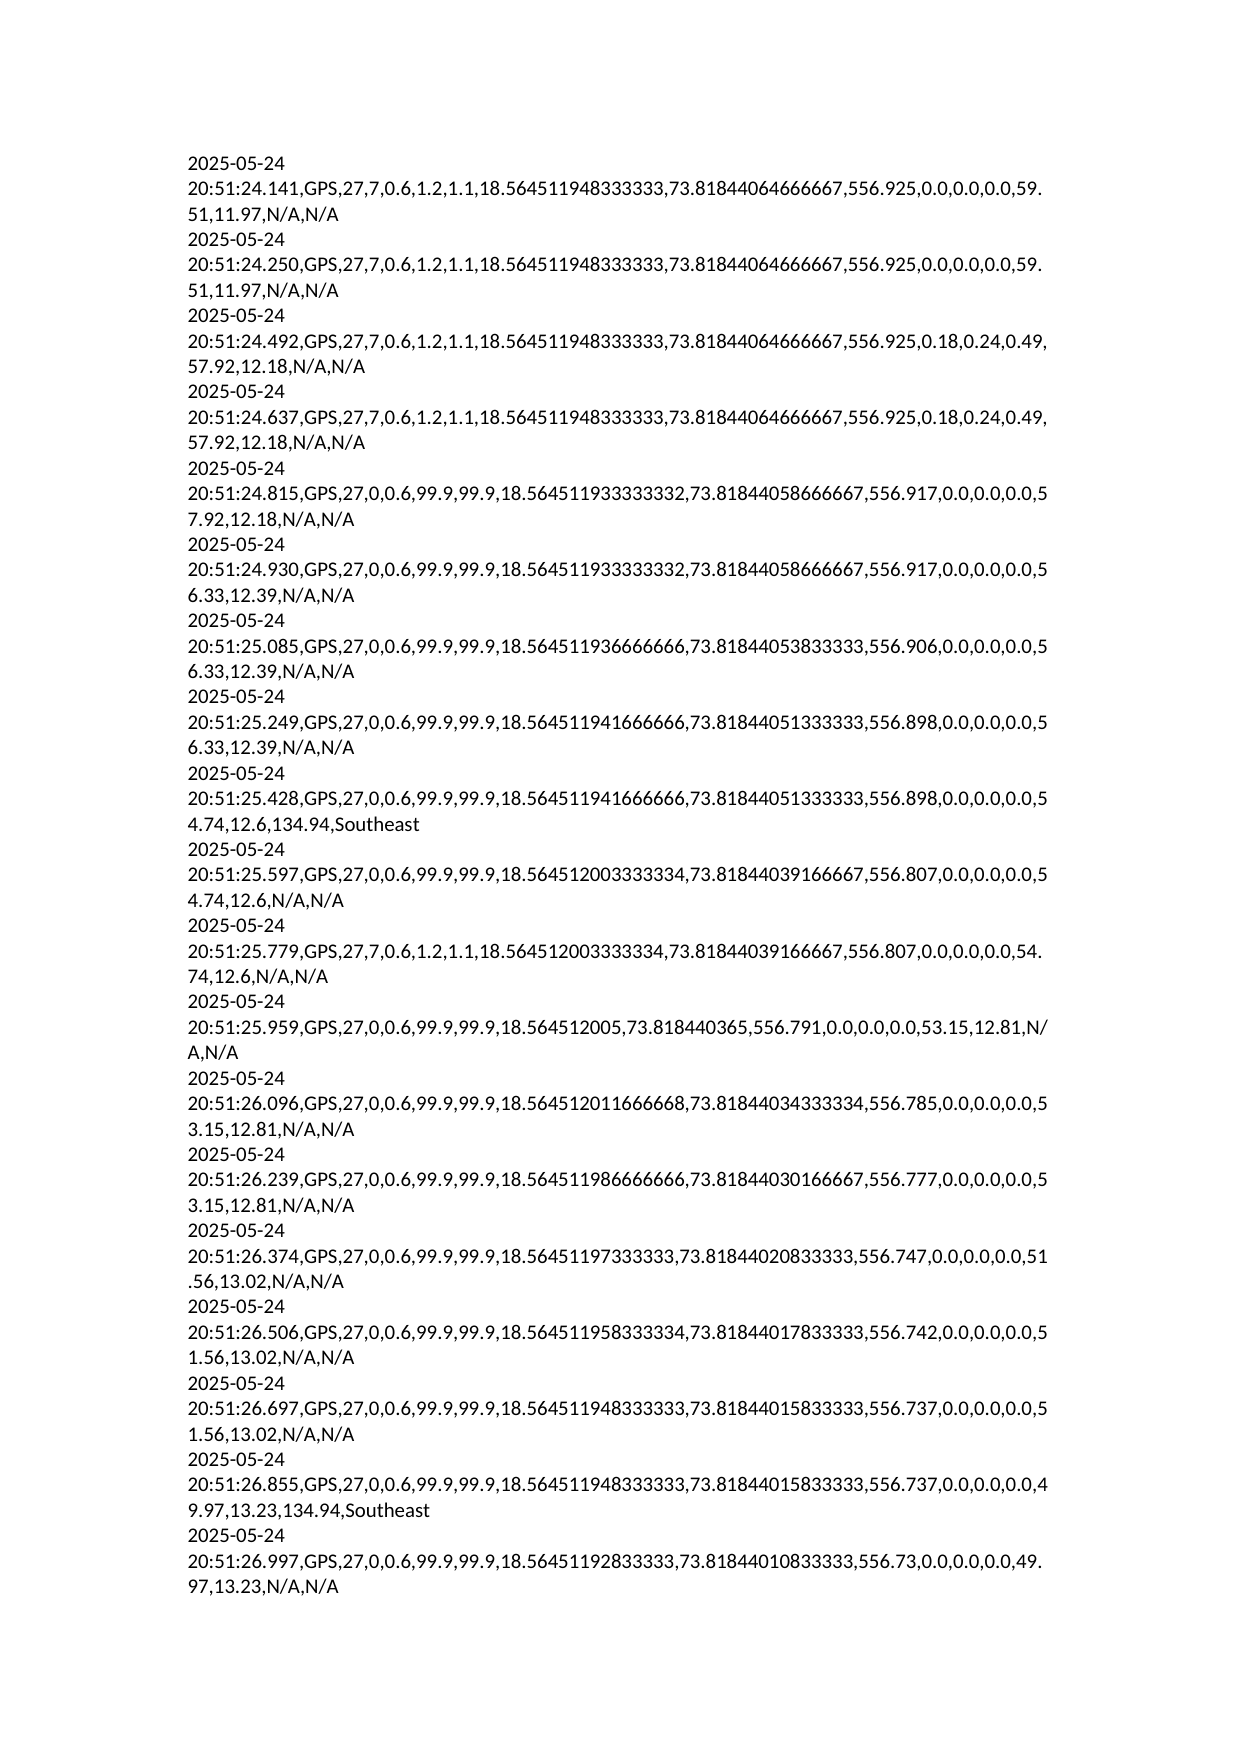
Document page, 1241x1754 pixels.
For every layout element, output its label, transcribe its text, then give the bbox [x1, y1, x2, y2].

text 2025-05-24 20:51:24.815,GPS,27,0,0.6,99.9,99.9,18.564511933333332,73.81844058666667,556.917,0.0,0.0,0.0,57.92,12.18,N/A,N/A [187, 455, 1053, 531]
text 2025-05-24 20:51:24.930,GPS,27,0,0.6,99.9,99.9,18.564511933333332,73.81844058666667,556.917,0.0,0.0,0.0,56.33,12.39,N/A,N/A [187, 531, 1053, 607]
text 2025-05-24 20:51:26.697,GPS,27,0,0.6,99.9,99.9,18.564511948333333,73.81844015833333,556.737,0.0,0.0,0.0,51.56,13.02,N/A,N/A [187, 1370, 1053, 1446]
text 2025-05-24 20:51:24.637,GPS,27,7,0.6,1.2,1.1,18.564511948333333,73.81844064666667,556.925,0.18,0.24,0.49,57.92,12.18,N/A,N/A [187, 379, 1053, 455]
text 2025-05-24 20:51:25.428,GPS,27,0,0.6,99.9,99.9,18.564511941666666,73.81844051333333,556.898,0.0,0.0,0.0,54.74,12.6,134.94,Southeast [187, 760, 1053, 836]
text 2025-05-24 20:51:25.779,GPS,27,7,0.6,1.2,1.1,18.564512003333334,73.81844039166667,556.807,0.0,0.0,0.0,54.74,12.6,N/A,N/A [187, 912, 1053, 989]
text 2025-05-24 20:51:26.096,GPS,27,0,0.6,99.9,99.9,18.564512011666668,73.81844034333334,556.785,0.0,0.0,0.0,53.15,12.81,N/A,N/A [187, 1065, 1053, 1141]
text 2025-05-24 20:51:26.374,GPS,27,0,0.6,99.9,99.9,18.56451197333333,73.81844020833333,556.747,0.0,0.0,0.0,51.56,13.02,N/A,N/A [187, 1217, 1053, 1294]
text 2025-05-24 20:51:25.085,GPS,27,0,0.6,99.9,99.9,18.564511936666666,73.81844053833333,556.906,0.0,0.0,0.0,56.33,12.39,N/A,N/A [187, 607, 1053, 684]
text 2025-05-24 20:51:26.239,GPS,27,0,0.6,99.9,99.9,18.564511986666666,73.81844030166667,556.777,0.0,0.0,0.0,53.15,12.81,N/A,N/A [187, 1141, 1053, 1217]
text 2025-05-24 20:51:26.997,GPS,27,0,0.6,99.9,99.9,18.56451192833333,73.81844010833333,556.73,0.0,0.0,0.0,49.97,13.23,N/A,N/A [187, 1522, 1053, 1599]
text 2025-05-24 20:51:24.250,GPS,27,7,0.6,1.2,1.1,18.564511948333333,73.81844064666667,556.925,0.0,0.0,0.0,59.51,11.97,N/A,N/A [187, 226, 1053, 302]
text 2025-05-24 20:51:25.597,GPS,27,0,0.6,99.9,99.9,18.564512003333334,73.81844039166667,556.807,0.0,0.0,0.0,54.74,12.6,N/A,N/A [187, 836, 1053, 912]
text 2025-05-24 20:51:25.249,GPS,27,0,0.6,99.9,99.9,18.564511941666666,73.81844051333333,556.898,0.0,0.0,0.0,56.33,12.39,N/A,N/A [187, 684, 1053, 760]
text 2025-05-24 20:51:25.959,GPS,27,0,0.6,99.9,99.9,18.564512005,73.818440365,556.791,0.0,0.0,0.0,53.15,12.81,N/A,N/A [187, 989, 1053, 1065]
text 2025-05-24 20:51:24.492,GPS,27,7,0.6,1.2,1.1,18.564511948333333,73.81844064666667,556.925,0.18,0.24,0.49,57.92,12.18,N/A,N/A [187, 302, 1053, 379]
text 2025-05-24 20:51:26.855,GPS,27,0,0.6,99.9,99.9,18.564511948333333,73.81844015833333,556.737,0.0,0.0,0.0,49.97,13.23,134.94,Southeast [187, 1446, 1053, 1522]
text 2025-05-24 20:51:26.506,GPS,27,0,0.6,99.9,99.9,18.564511958333334,73.81844017833333,556.742,0.0,0.0,0.0,51.56,13.02,N/A,N/A [187, 1294, 1053, 1370]
text 2025-05-24 20:51:24.141,GPS,27,7,0.6,1.2,1.1,18.564511948333333,73.81844064666667,556.925,0.0,0.0,0.0,59.51,11.97,N/A,N/A [187, 150, 1053, 226]
